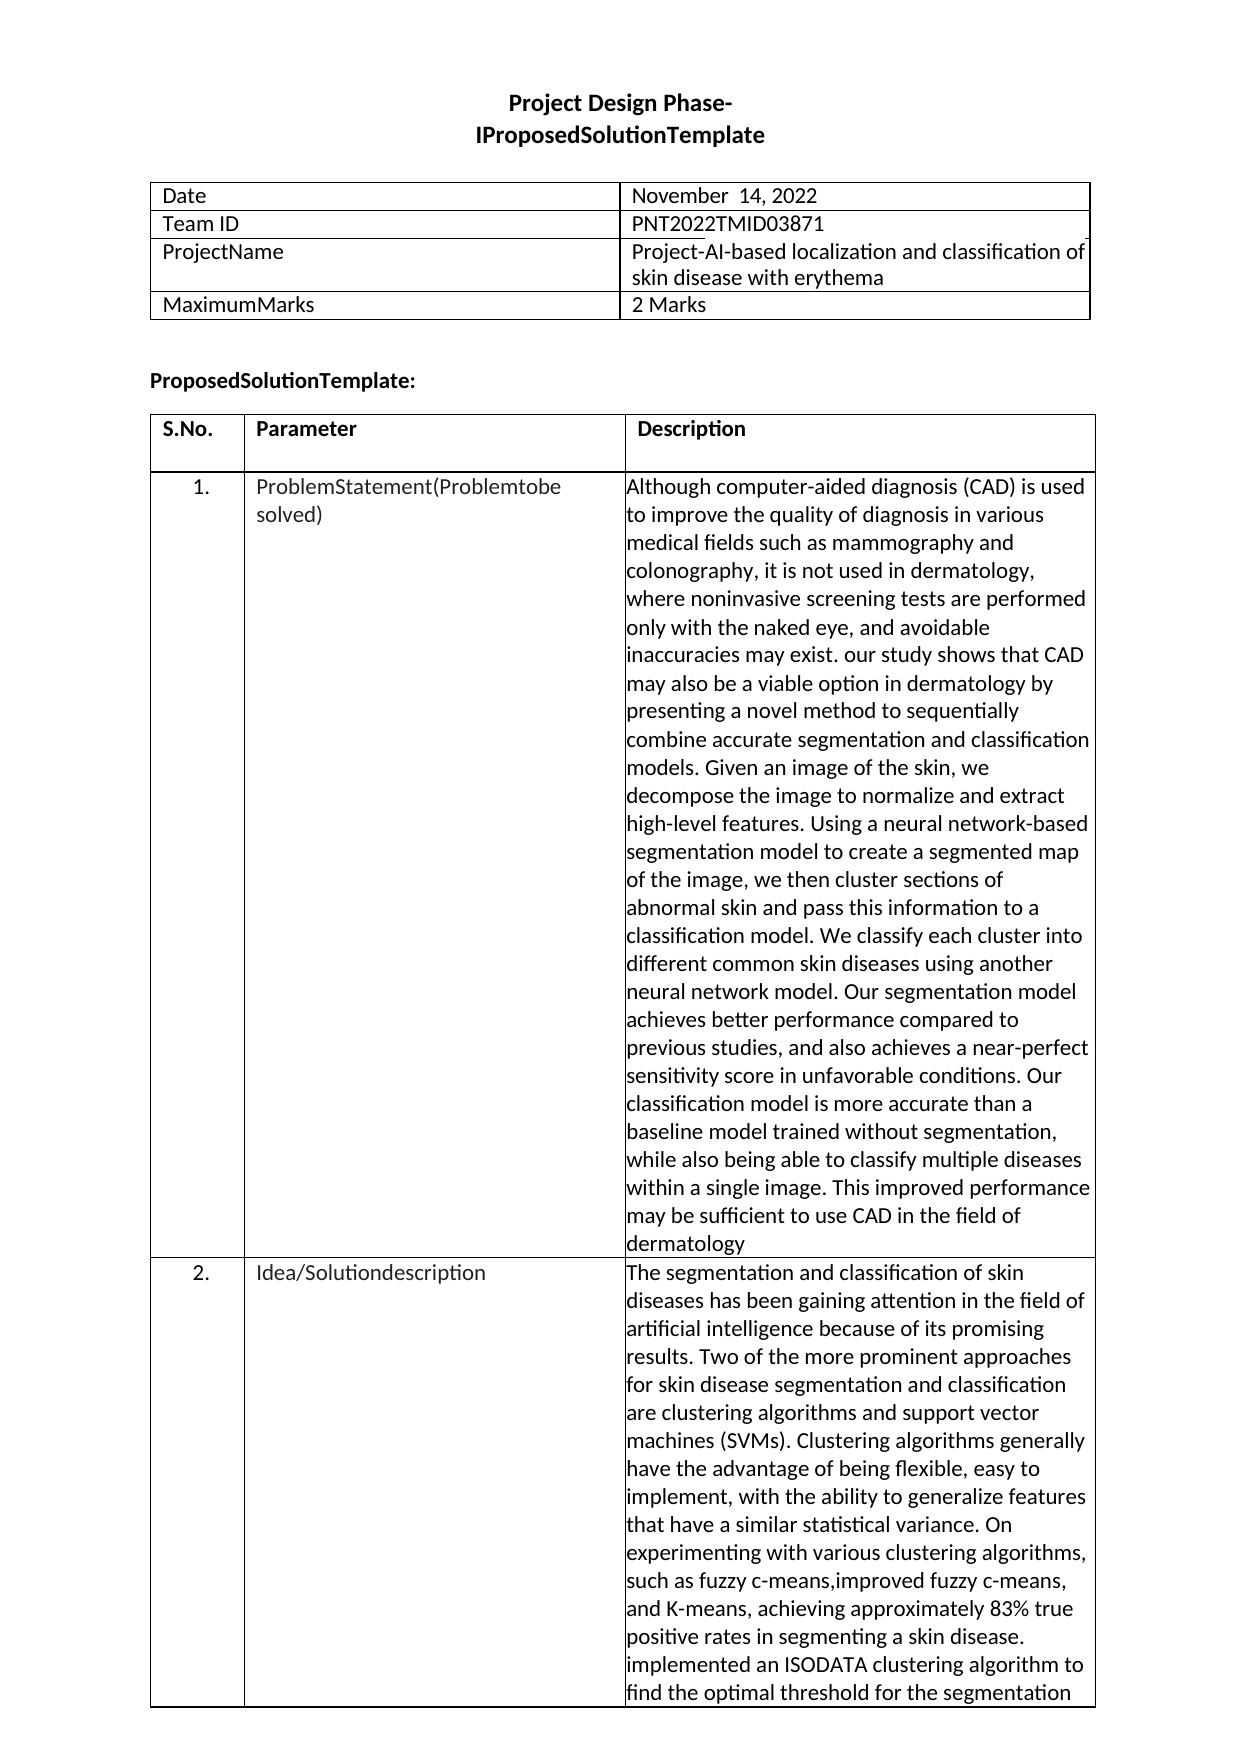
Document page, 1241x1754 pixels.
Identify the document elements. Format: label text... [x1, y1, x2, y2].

table_header November 14, 2022 [621, 183, 1089, 210]
table_cell Team ID [151, 211, 619, 238]
table_cell 2 Marks [621, 292, 1089, 318]
table_cell ProjectName [151, 239, 619, 291]
table_cell 2. [151, 1258, 244, 1706]
table_header Description [626, 415, 1095, 471]
table_cell Although computer-aided diagnosis (CAD) is used to improve the quality of diagnosis in various medical fields such as mammography and colonography, it is not used in dermatology, where noninvasive screening tests are performed only with the naked eye, and avoidable inaccuracies may exist. our study shows that CAD may also be a viable option in dermatology by presenting a novel method to sequentially combine accurate segmentation and classification models. Given an image of the skin, we decompose the image to normalize and extract high-level features. Using a neural network-based segmentation model to create a segmented map of the image, we then cluster sections of abnormal skin and pass this information to a classification model. We classify each cluster into different common skin diseases using another neural network model. Our segmentation model achieves better performance compared to previous studies, and also achieves a near-perfect sensitivity score in unfavorable conditions. Our classification model is more accurate than a baseline model trained without segmentation, while also being able to classify multiple diseases within a single image. This improved performance may be sufficient to use CAD in the field of dermatology [626, 473, 1095, 1257]
text ProposedSolutionTemplate: [150, 366, 1107, 394]
table_header Date [151, 183, 619, 210]
table_cell Idea/Solutiondescription [245, 1258, 625, 1706]
table_cell 1. [151, 473, 244, 1257]
table_header Parameter [245, 415, 625, 471]
table_cell MaximumMarks [151, 292, 619, 318]
table_cell Project-AI-based localization and classification of skin disease with erythema [884, 239, 1089, 291]
table_header S.No. [151, 415, 244, 471]
table_cell ProblemStatement(Problemtobe solved) [245, 473, 625, 1257]
title Project Design Phase-IProposedSolutionTemplate [473, 87, 768, 149]
table_cell PNT2022TMID03871 [621, 211, 1089, 238]
